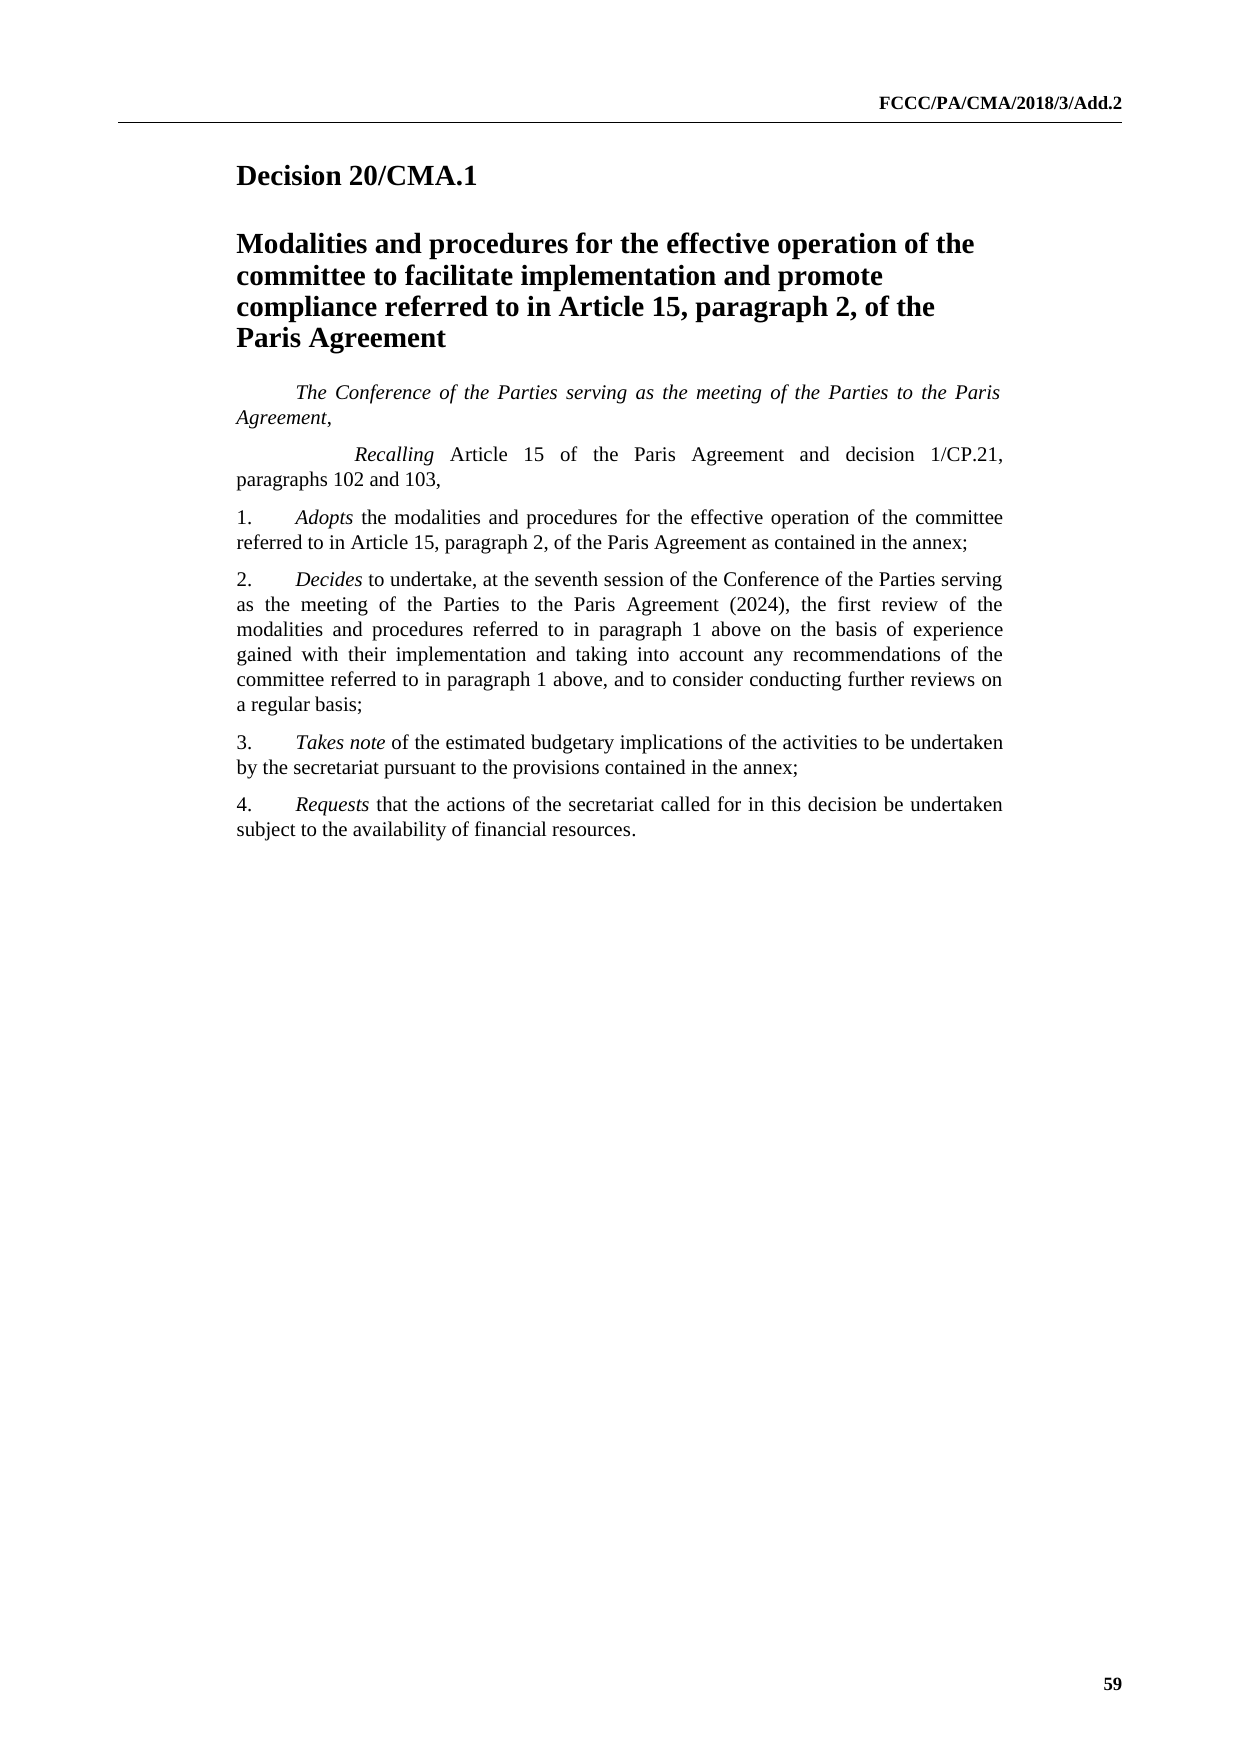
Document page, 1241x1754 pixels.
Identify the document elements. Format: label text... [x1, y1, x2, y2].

list 2. Decides to undertake, at the seventh session of the Conference of the Parties serving as the meeting of the Parties to the Paris Agreement (2024), the first review of the modalities and procedures referred to in paragraph 1 above on the basis of experience gained with their implementation and taking into account any recommendations of the committee referred to in paragraph 1 above, and to consider conducting further reviews on a regular basis; [236, 566, 1004, 716]
text The Conference of the Parties serving as the meeting of the Parties to the Paris Agreement, [236, 379, 1004, 429]
text Modalities and procedures for the effective operation of the committee to facilitate implementation and promote compliance referred to in Article 15, paragraph 2, of the Paris Agreement [236, 229, 1004, 354]
list 1. Adopts the modalities and procedures for the effective operation of the committee referred to in Article 15, paragraph 2, of the Paris Agreement as contained in the annex; [236, 504, 1004, 554]
list 3. Takes note of the estimated budgetary implications of the activities to be undertaken by the secretariat pursuant to the provisions contained in the annex; [236, 729, 1004, 779]
text Decision 20/CMA.1 [236, 160, 1004, 191]
text Recalling Article 15 of the Paris Agreement and decision 1/CP.21, paragraphs 102 and 103, [236, 441, 1004, 491]
list 4. Requests that the actions of the secretariat called for in this decision be undertaken subject to the availability of financial resources. [236, 791, 1004, 841]
